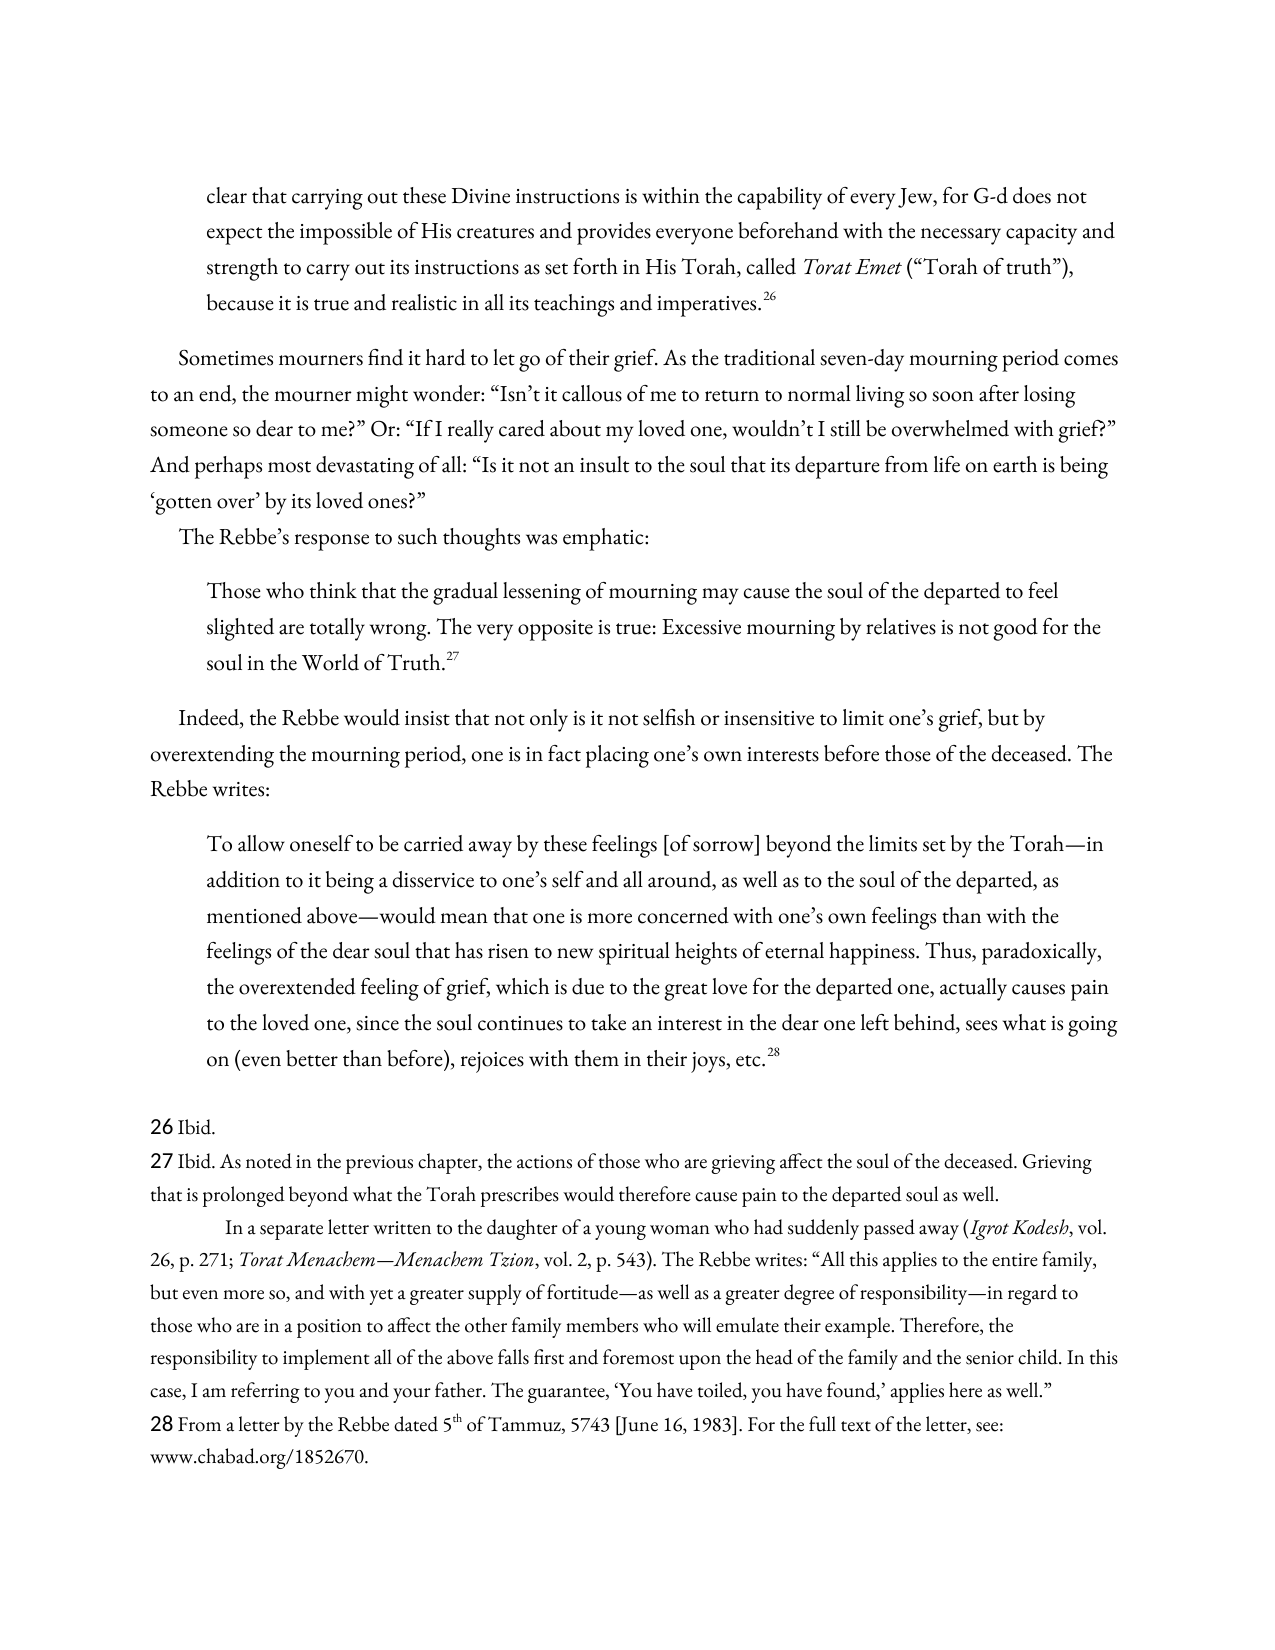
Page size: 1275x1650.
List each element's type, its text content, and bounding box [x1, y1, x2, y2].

text Indeed, the Rebbe would insist that not only is it not selfish or insensitive to limit one’s grief, but by overextending the mourning period, one is in fact placing one’s own interests before those of the deceased. The Rebbe writes: [150, 702, 1125, 804]
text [178, 180, 1125, 317]
text Those who think that the gradual lessening of mourning may cause the soul of the departed to feel slighted are totally wrong. The very opposite is true: Excessive mourning by relatives is not good for the soul in the World of Truth. [206, 576, 1125, 677]
text Sometimes mourners find it hard to let go of their grief. As the traditional seven-day mourning period comes to an end, the mourner might wonder: “Isn’t it callous of me to return to normal living so soon after losing someone so dear to me?” Or: “If I really cared about my loved one, wouldn’t I still be overwhelmed with grief?” And perhaps most devastating of all: “Is it not an insult to the soul that its departure from life on earth is being ‘gotten over’ by its loved ones?” [150, 342, 1125, 515]
text To allow oneself to be carried away by these feelings [of sorrow] beyond the limits set by the Torah—in addition to it being a disservice to one’s self and all around, as well as to the soul of the departed, as mentioned above—would mean that one is more concerned with one’s own feelings than with the feelings of the dear soul that has risen to new spiritual heights of eternal happiness. Thus, paradoxically, the overextended feeling of grief, which is due to the great love for the departed one, actually causes pain to the loved one, since the soul continues to take an interest in the dear one left behind, sees what is going on (even better than before), rejoices with them in their joys, etc. [206, 828, 1125, 1073]
text The Rebbe’s response to such thoughts was emphatic: [150, 521, 1125, 551]
